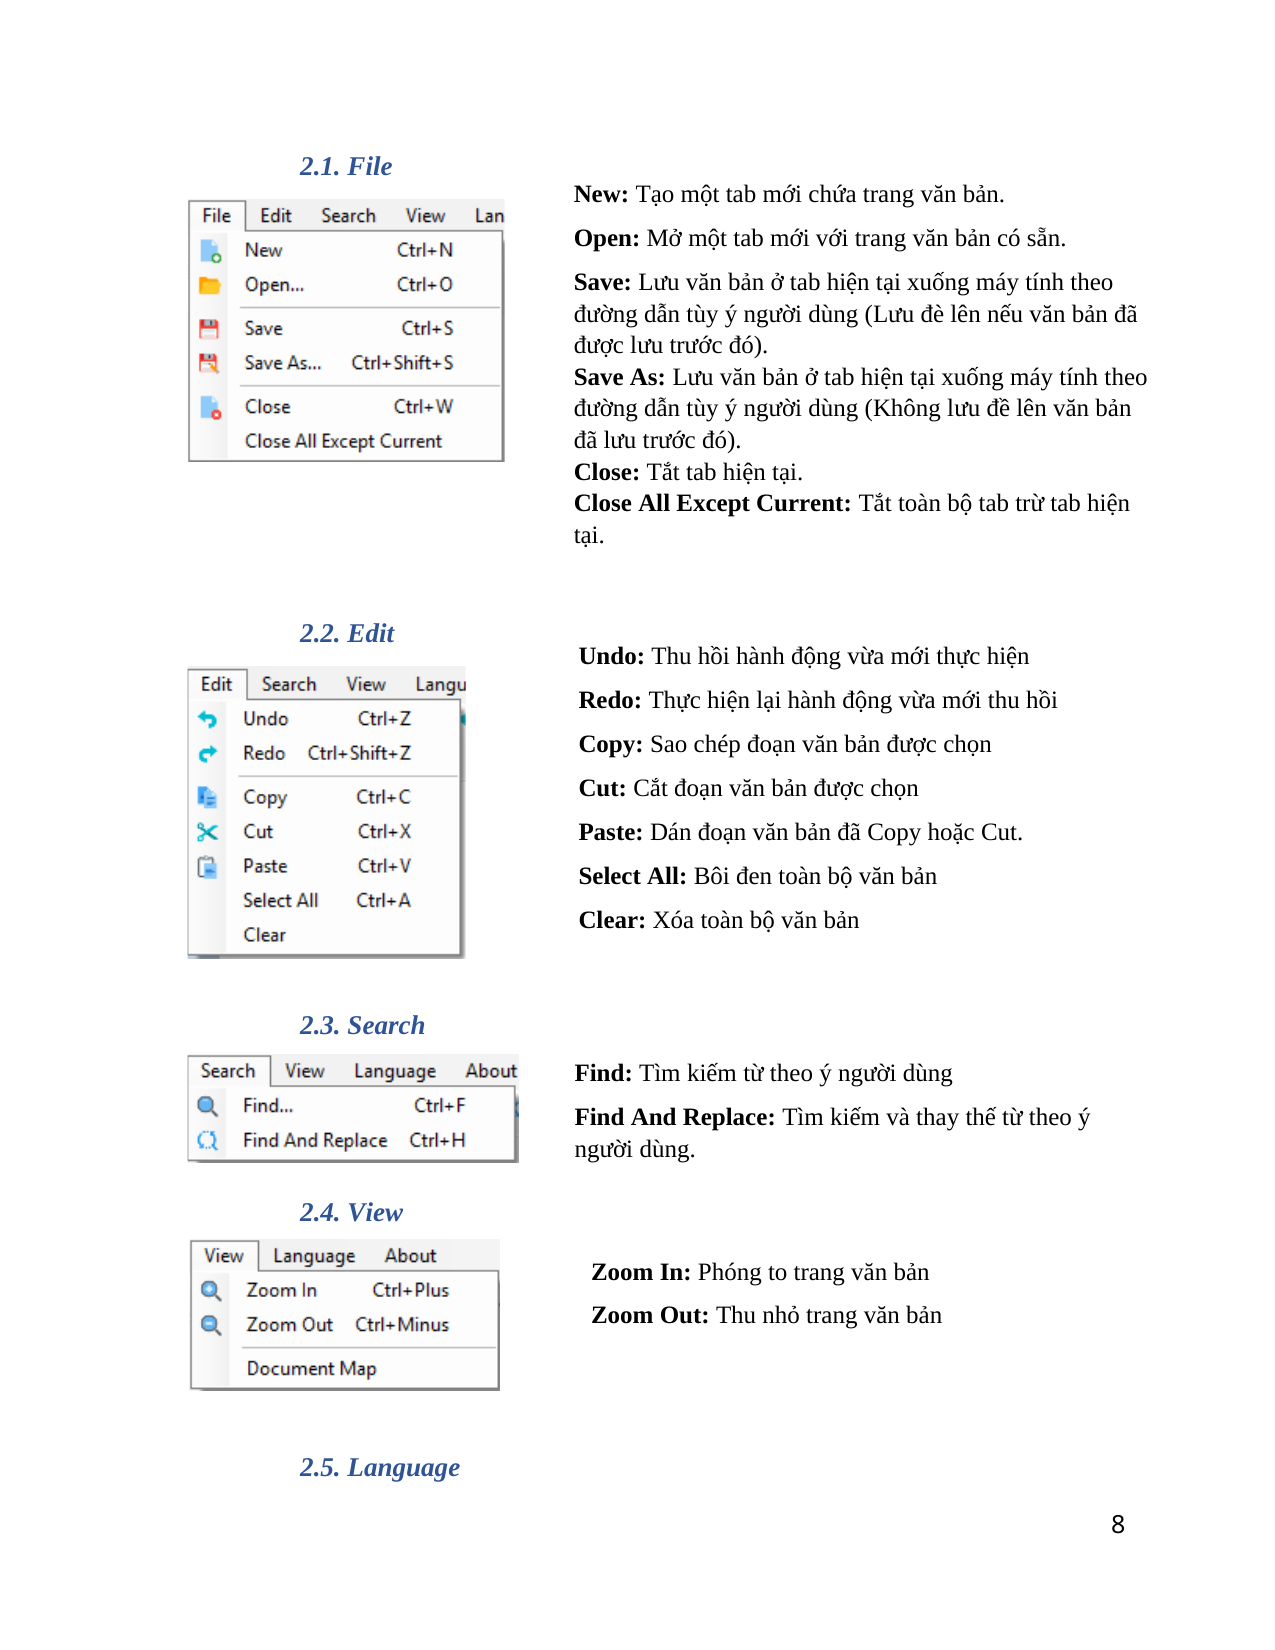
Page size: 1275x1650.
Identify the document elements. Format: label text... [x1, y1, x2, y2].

subtitle 2.5. Language [300, 1451, 1125, 1482]
table_header Zoom In: Phóng to trang văn bản Zoom Out: Thu nhỏ trang văn bản [580, 1257, 1179, 1345]
picture [189, 1239, 500, 1391]
picture [187, 666, 466, 959]
subtitle 2.1. File [300, 150, 1125, 181]
subtitle 2.4. View [300, 1087, 1125, 1228]
picture [187, 1054, 519, 1163]
table_header Find: Tìm kiếm từ theo ý người dùng Find And Replace: Tìm kiếm và thay thế từ theo ý người dùng. [563, 1059, 1106, 1178]
picture [187, 199, 505, 462]
table_header New: Tạo một tab mới chứa trang văn bản. Open: Mở một tab mới với trang văn bản có sẵn. Save: Lưu văn bản ở tab hiện tại xuống máy tính theo đường dẫn tùy ý người dùng (Lưu đè lên nếu văn bản đã được lưu trước đó). Save As: Lưu văn bản ở tab hiện tại xuống máy tính theo đường dẫn tùy ý người dùng (Không lưu đề lên văn bản đã lưu trước đó). Close: Tắt tab hiện tại. Close All Except Current: Tắt toàn bộ tab trừ tab hiện tại. [562, 179, 1162, 564]
subtitle 2.3. Search [300, 1009, 1125, 1040]
table_header Undo: Thu hồi hành động vừa mới thực hiện Redo: Thực hiện lại hành động vừa mới thu hồi Copy: Sao chép đoạn văn bản được chọn Cut: Cắt đoạn văn bản được chọn Paste: Dán đoạn văn bản đã Copy hoặc Cut. Select All: Bôi đen toàn bộ văn bản Clear: Xóa toàn bộ văn bản [567, 641, 1154, 949]
subtitle 2.2. Edit [300, 617, 1125, 648]
